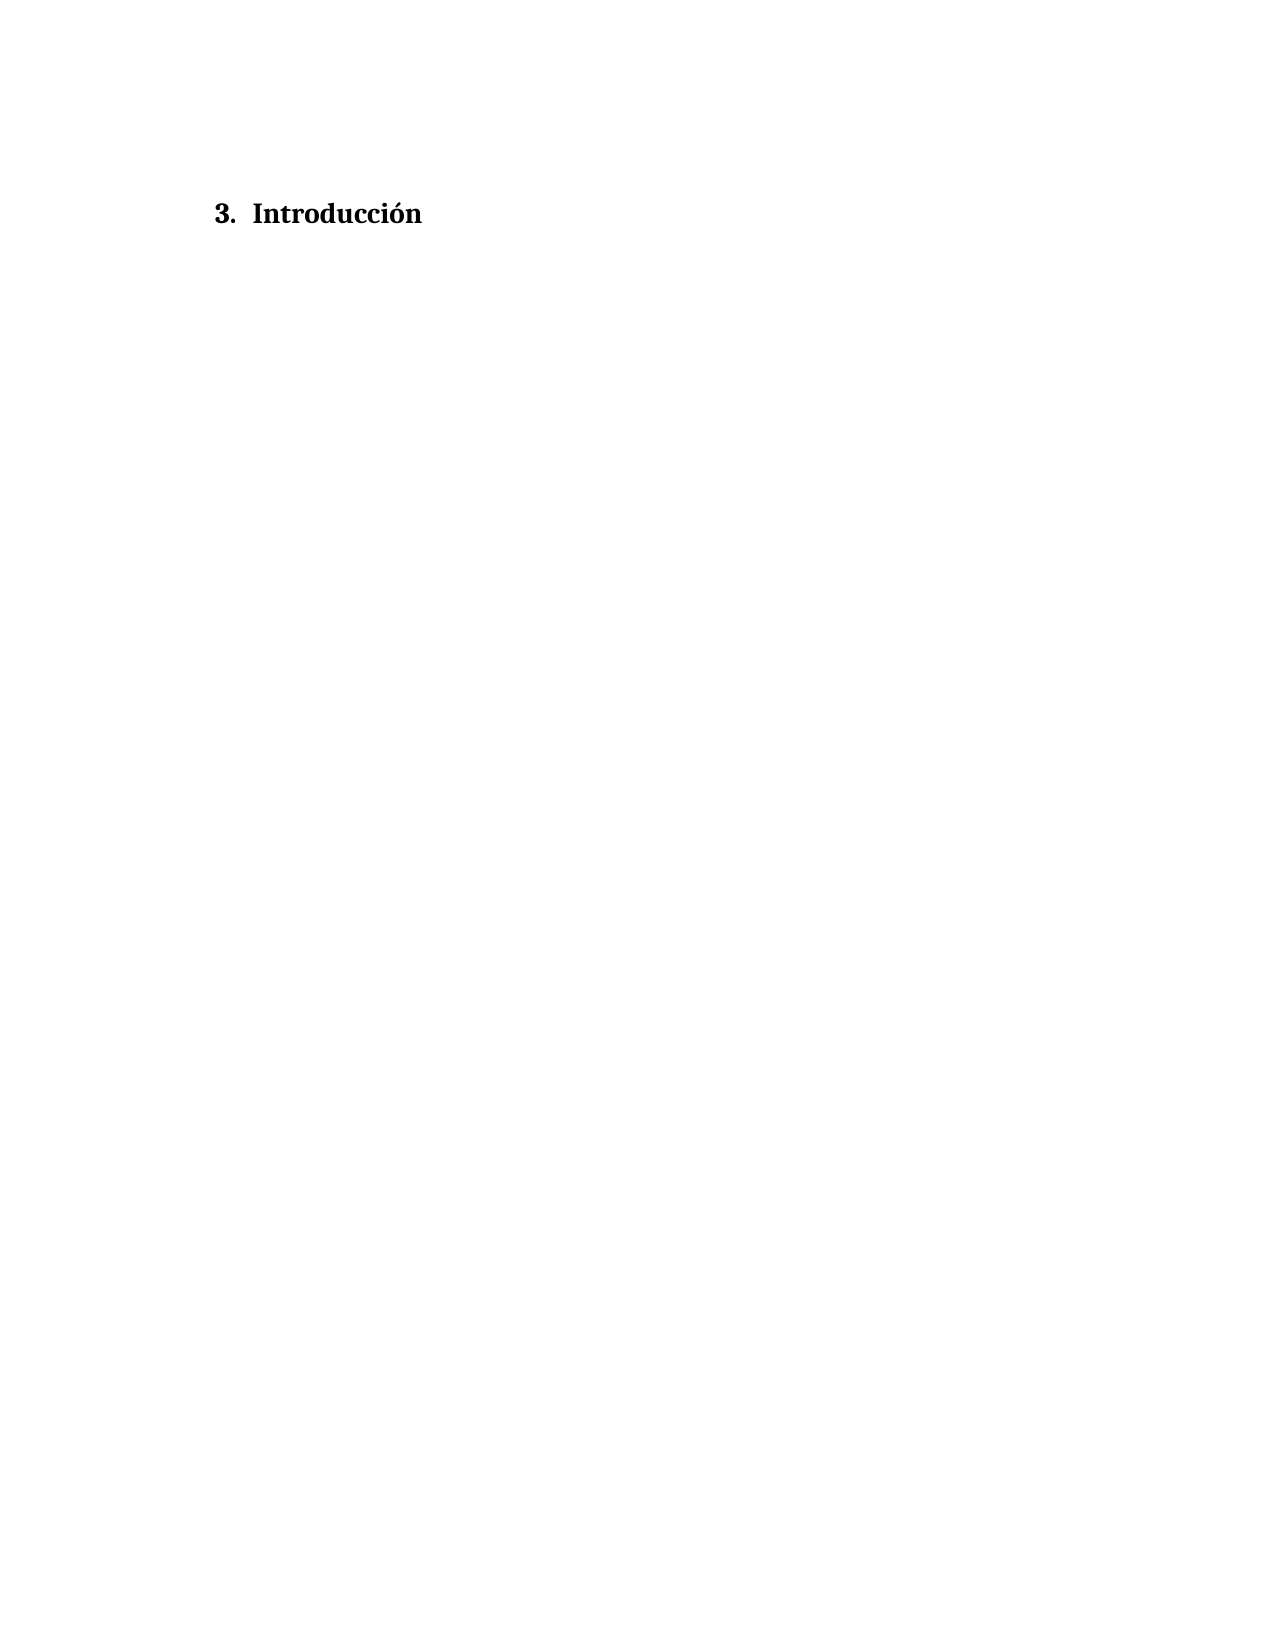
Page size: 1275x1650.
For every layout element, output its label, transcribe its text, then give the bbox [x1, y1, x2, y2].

subtitle Introducción [215, 198, 1157, 231]
